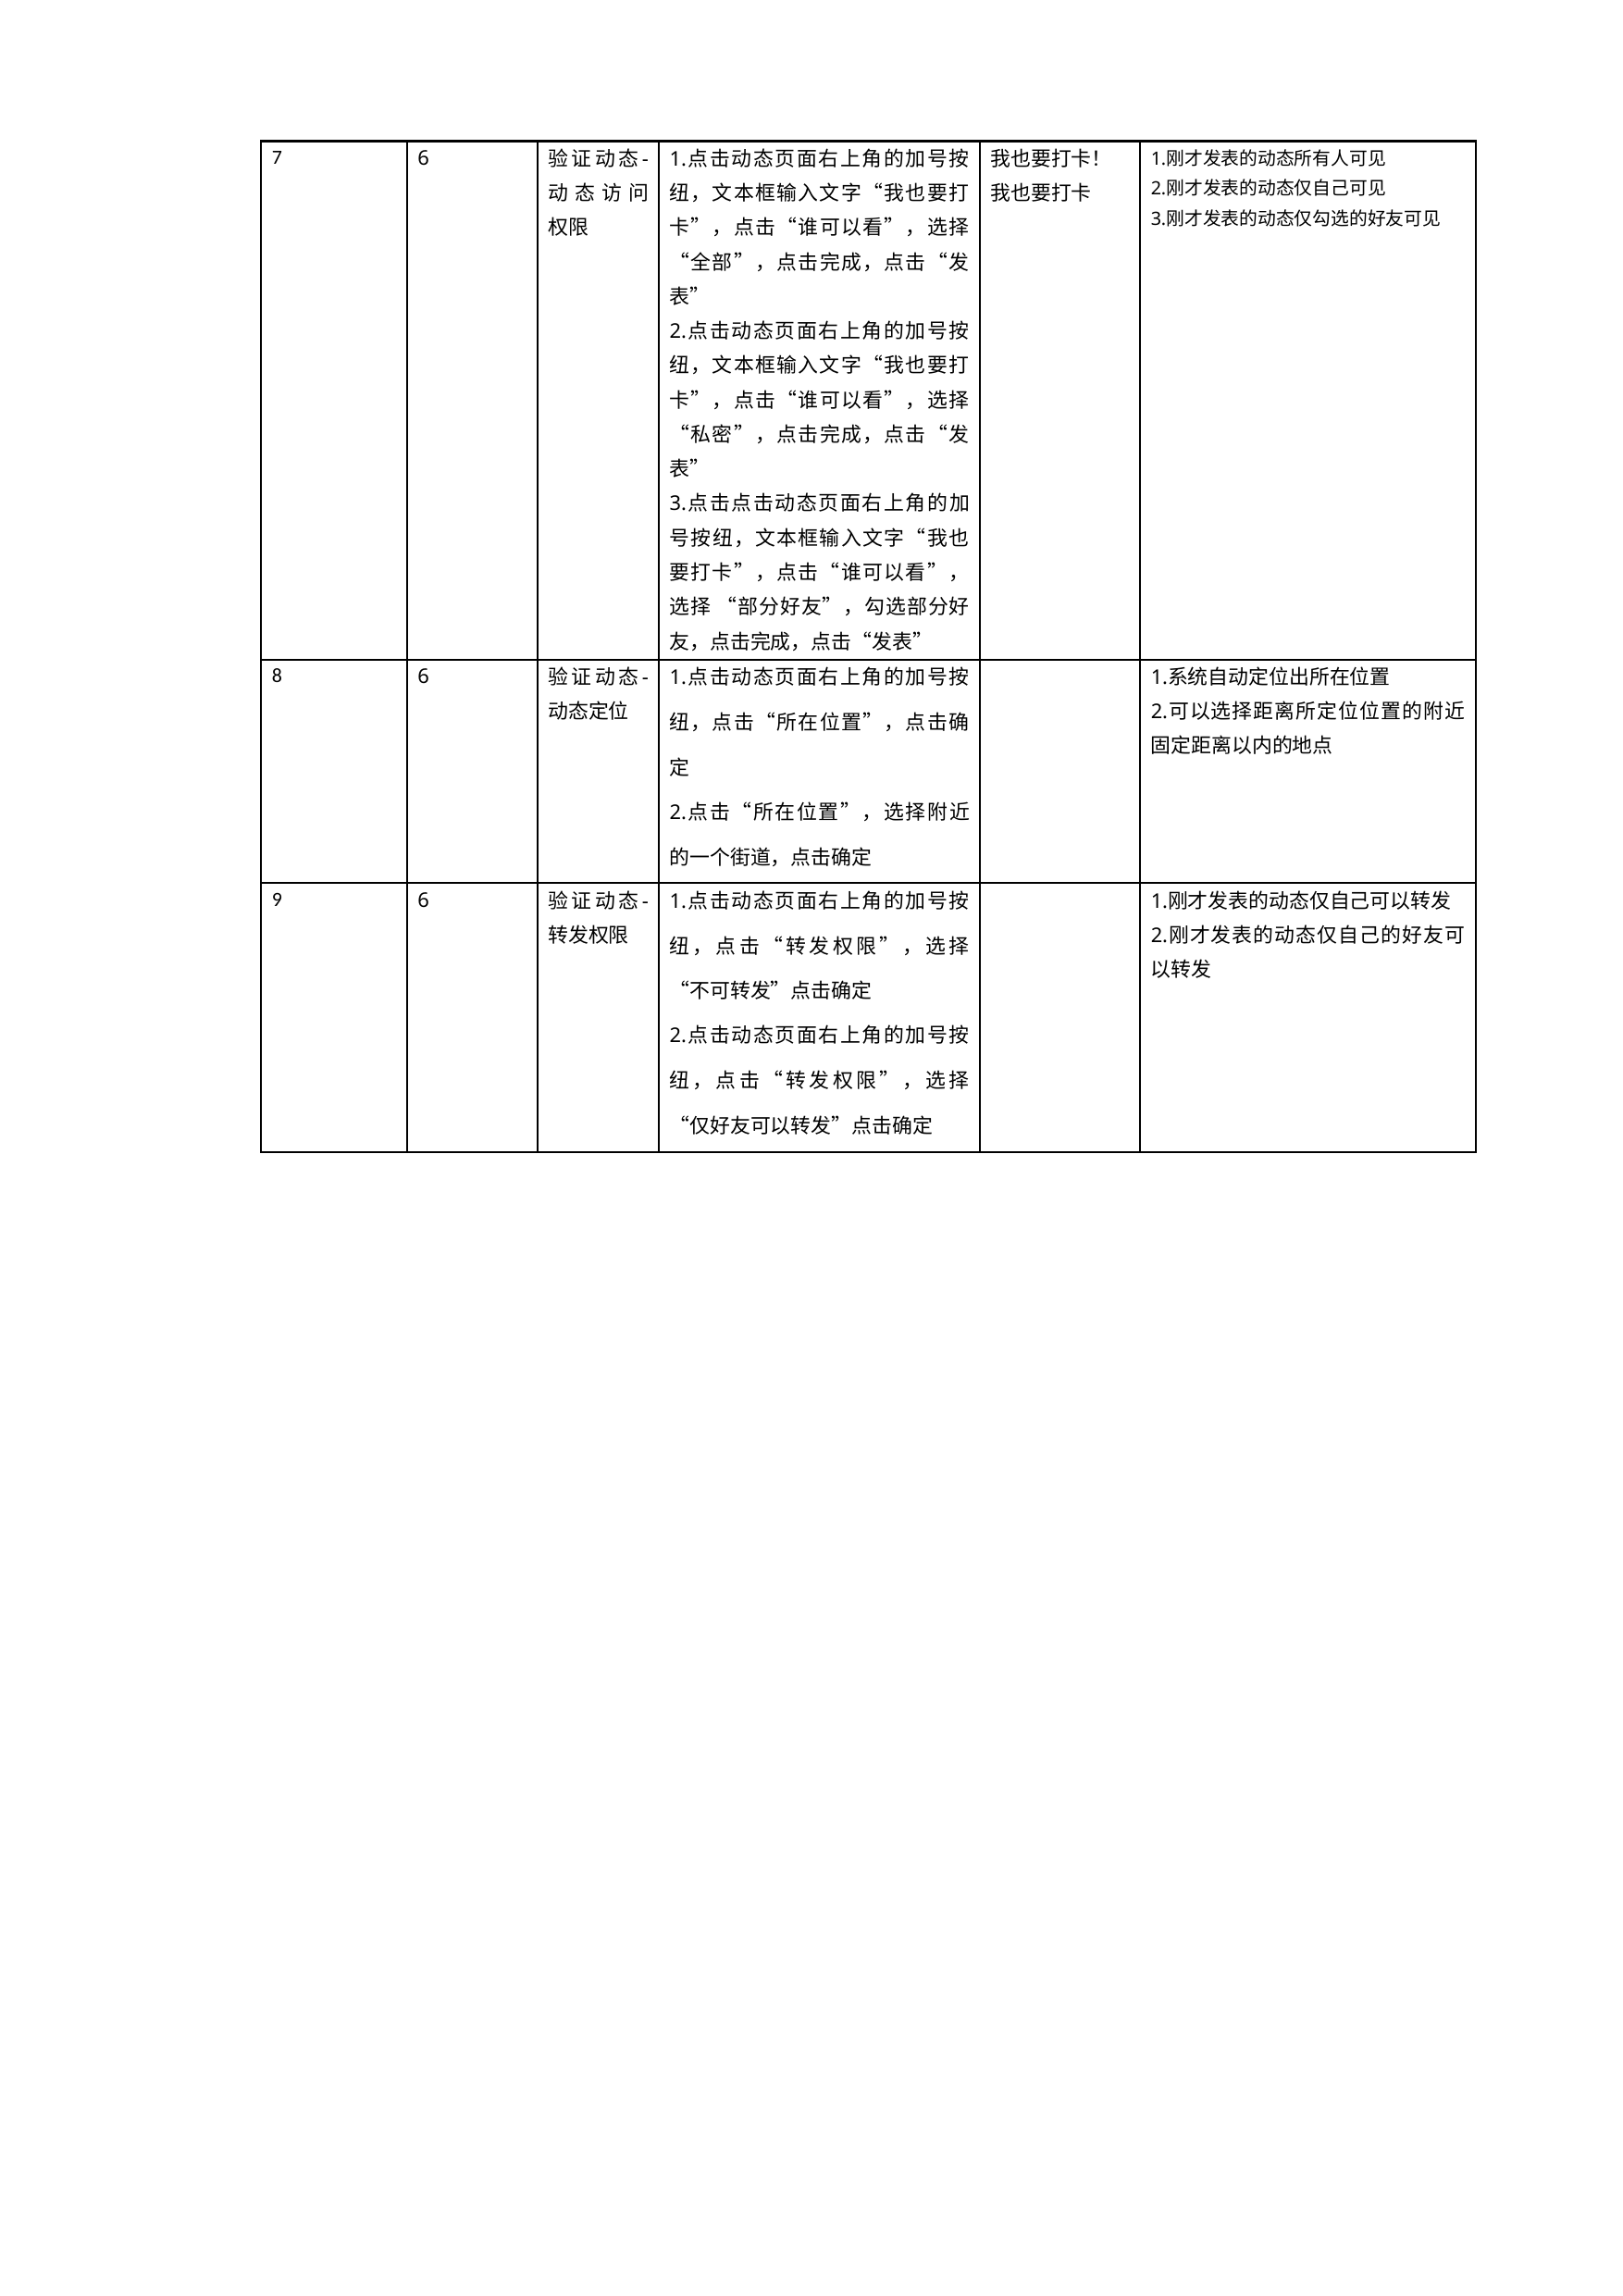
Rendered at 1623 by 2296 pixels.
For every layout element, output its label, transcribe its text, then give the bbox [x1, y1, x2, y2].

table_cell 验证动态-转发权限 [539, 884, 658, 1151]
table_cell [981, 661, 1139, 882]
table_cell 1.系统自动定位出所在位置 2.可以选择距离所定位位置的附近固定距离以内的地点 [1141, 661, 1475, 882]
table_cell 我也要打卡！ 我也要打卡 [981, 143, 1139, 659]
table_cell 验证动态-动态访问权限 [539, 143, 658, 659]
table_cell 6 [408, 884, 537, 1151]
table_cell 8 [262, 661, 406, 882]
table_cell 1.刚才发表的动态所有人可见 2.刚才发表的动态仅自己可见 3.刚才发表的动态仅勾选的好友可见 [1141, 143, 1475, 659]
table_cell 验证动态-动态定位 [539, 661, 658, 882]
table_cell 7 [262, 143, 406, 659]
table_cell 1.点击动态页面右上角的加号按纽，文本框输入文字“我也要打卡”，点击“谁可以看”，选择 “全部”，点击完成，点击“发表” 2.点击动态页面右上角的加号按纽，文本框输入文字“我也要打卡”，点击“谁可以看”，选择 “私密”，点击完成，点击“发表” 3.点击点击动态页面右上角的加号按纽，文本框输入文字“我也要打卡”，点击“谁可以看”，选择 “部分好友”，勾选部分好友，点击完成，点击“发表” [660, 143, 979, 659]
table_cell 1.点击动态页面右上角的加号按纽，点击“转发权限”，选择“不可转发”点击确定 2.点击动态页面右上角的加号按纽，点击“转发权限”，选择“仅好友可以转发”点击确定 [660, 884, 979, 1151]
table_cell 1.点击动态页面右上角的加号按纽，点击“所在位置”，点击确定 2.点击“所在位置”，选择附近的一个街道，点击确定 [660, 661, 979, 882]
table_cell [981, 884, 1139, 1151]
table_cell 9 [262, 884, 406, 1151]
table_cell 6 [408, 661, 537, 882]
table_cell 6 [408, 143, 537, 659]
table_cell 1.刚才发表的动态仅自己可以转发 2.刚才发表的动态仅自己的好友可以转发 [1141, 884, 1475, 1151]
